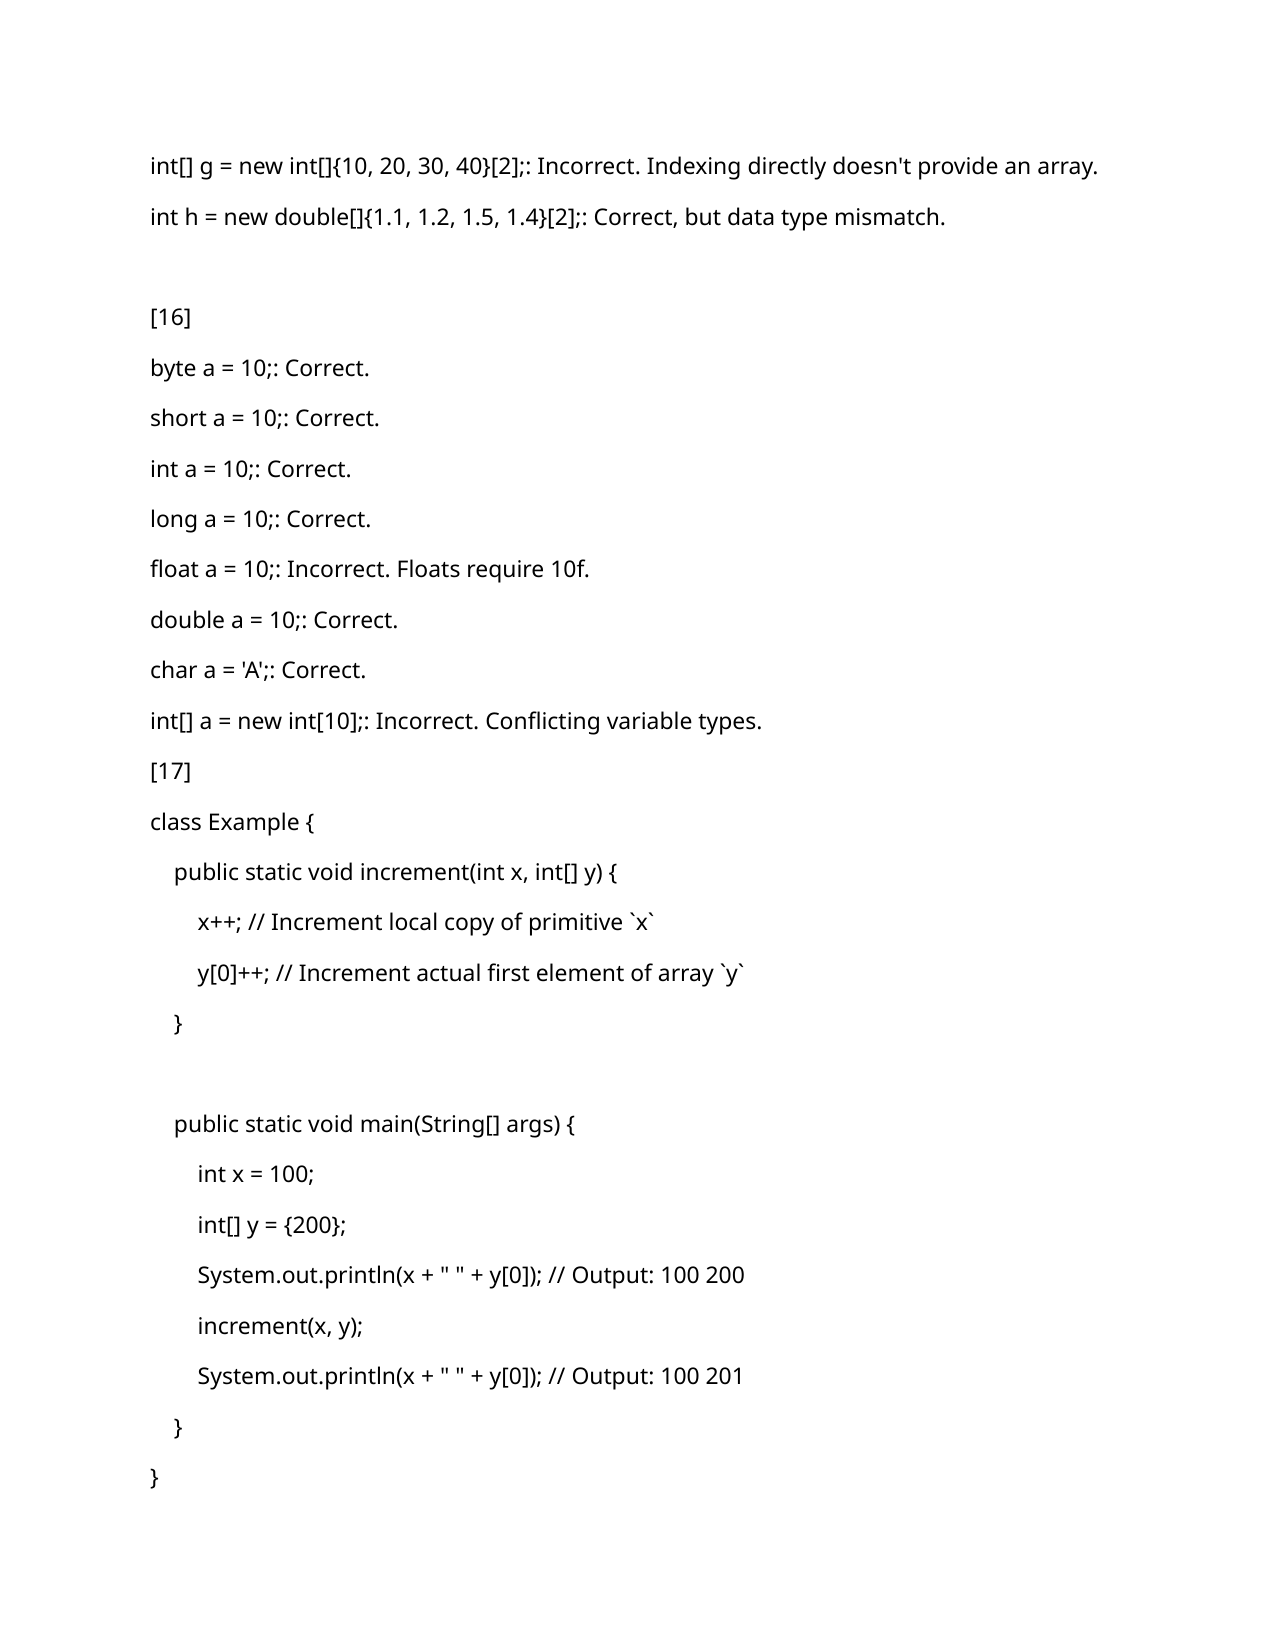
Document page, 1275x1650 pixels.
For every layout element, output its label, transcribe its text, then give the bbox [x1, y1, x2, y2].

text System.out.println(x + " " + y[0]); // Output: 100 200 [150, 1259, 1125, 1290]
text int x = 100; [150, 1158, 1125, 1189]
text x++; // Increment local copy of primitive `x` [150, 906, 1125, 937]
text } [150, 1410, 1125, 1442]
text } [150, 1461, 1125, 1492]
text char a = 'A';: Correct. [150, 654, 1125, 685]
text y[0]++; // Increment actual first element of array `y` [150, 957, 1125, 988]
text int a = 10;: Correct. [150, 452, 1125, 484]
text class Example { [150, 805, 1125, 837]
text byte a = 10;: Correct. [150, 352, 1125, 383]
text System.out.println(x + " " + y[0]); // Output: 100 201 [150, 1360, 1125, 1391]
text long a = 10;: Correct. [150, 503, 1125, 534]
text float a = 10;: Incorrect. Floats require 10f. [150, 553, 1125, 584]
text double a = 10;: Correct. [150, 604, 1125, 635]
text } [150, 1007, 1125, 1038]
text public static void increment(int x, int[] y) { [150, 856, 1125, 887]
text int h = new double[]{1.1, 1.2, 1.5, 1.4}[2];: Correct, but data type mismatch. [150, 200, 1125, 232]
text short a = 10;: Correct. [150, 402, 1125, 433]
text int[] a = new int[10];: Incorrect. Conflicting variable types. [150, 704, 1125, 736]
text int[] g = new int[]{10, 20, 30, 40}[2];: Incorrect. Indexing directly doesn't provide an array. [150, 150, 1125, 181]
text int[] y = {200}; [150, 1209, 1125, 1240]
text increment(x, y); [150, 1309, 1125, 1341]
text public static void main(String[] args) { [150, 1108, 1125, 1139]
text [17] [150, 755, 1125, 786]
text [16] [150, 301, 1125, 332]
